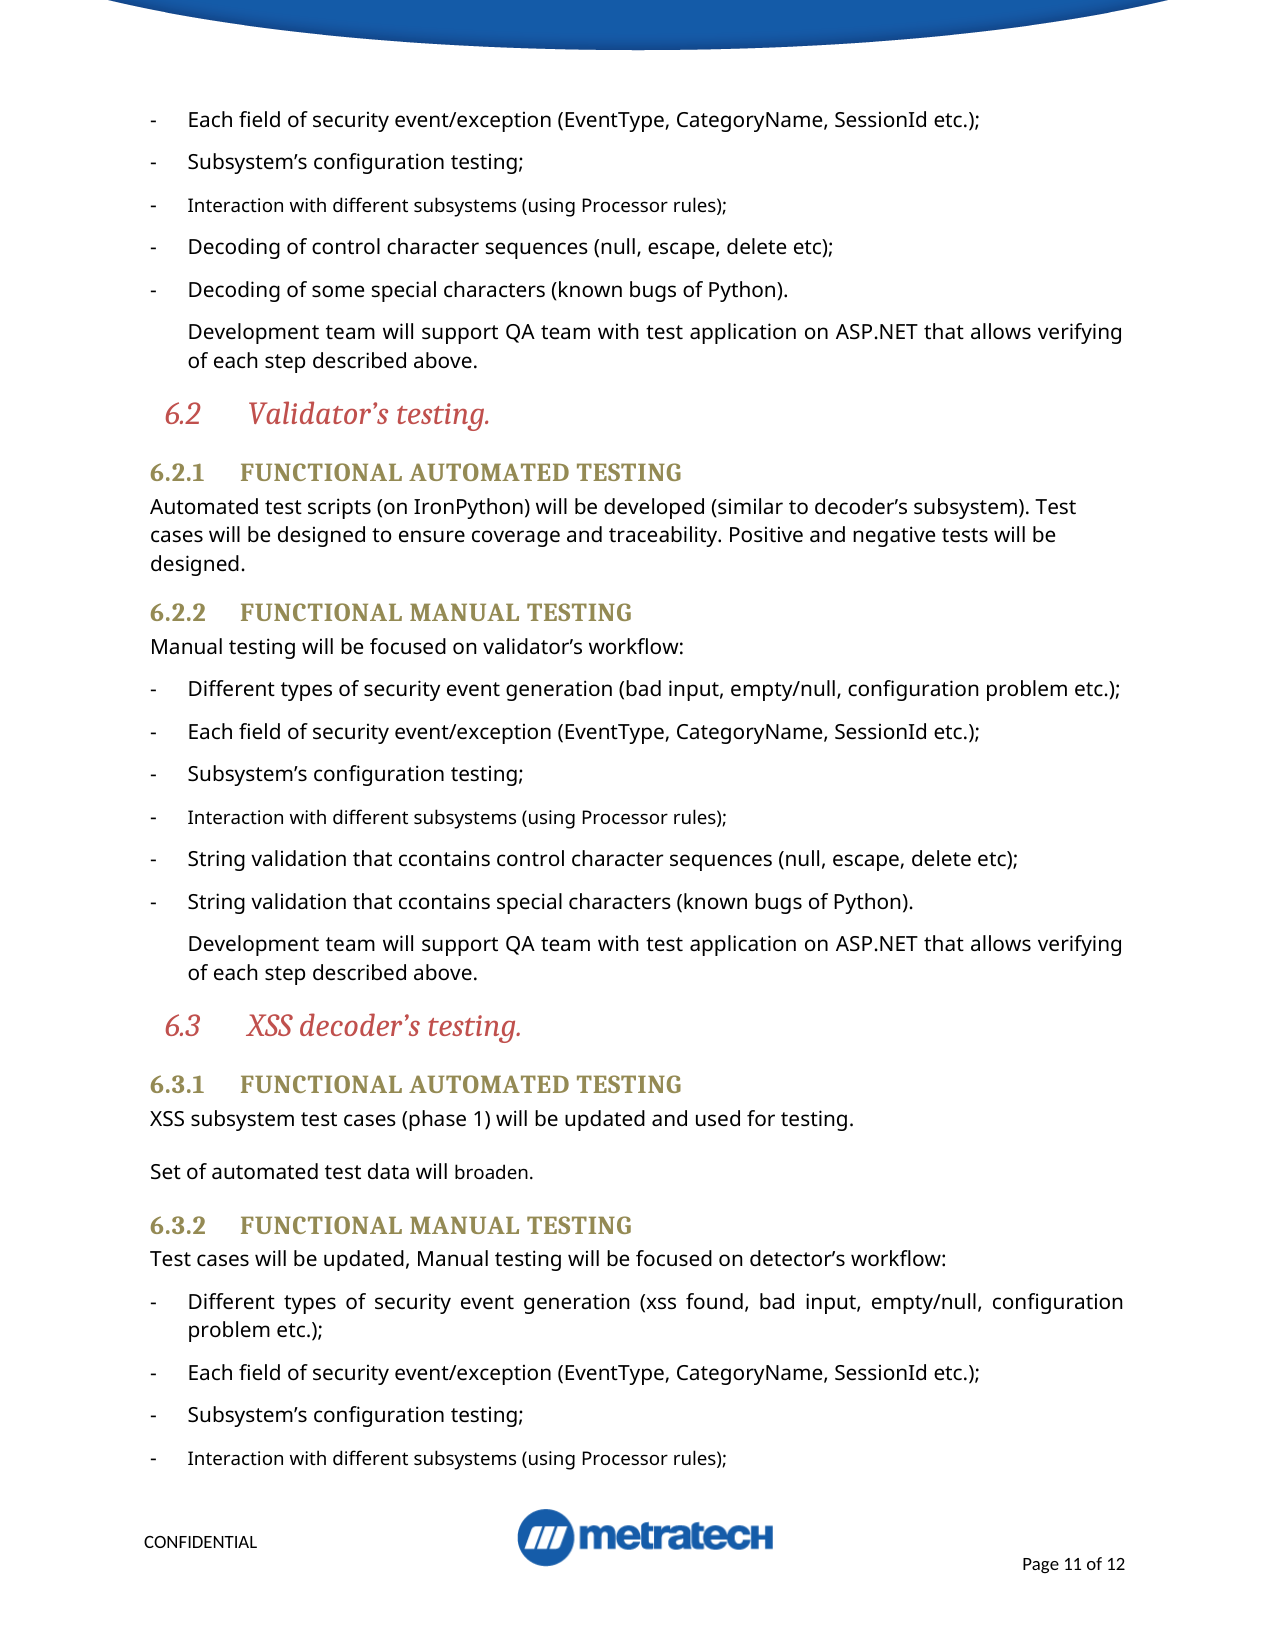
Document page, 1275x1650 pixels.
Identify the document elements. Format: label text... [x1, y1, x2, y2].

subtitle Functional manual testing [150, 1211, 1125, 1241]
list String validation that ccontains control character sequences (null, escape, delete etc); [150, 844, 1125, 873]
list Subsystem’s configuration testing; [150, 1400, 1125, 1429]
text Set of automated test data will broaden. [150, 1157, 1125, 1186]
list String validation that ccontains special characters (known bugs of Python). [150, 887, 1125, 915]
list Interaction with different subsystems (using Processor rules); [150, 190, 1125, 218]
list Different types of security event generation (xss found, bad input, empty/null, configuration problem etc.); [150, 1287, 1125, 1344]
text Development team will support QA team with test application on ASP.NET that allows verifying of each step described above. [187, 929, 1125, 986]
list Interaction with different subsystems (using Processor rules); [150, 802, 1125, 830]
list Decoding of control character sequences (null, escape, delete etc); [150, 232, 1125, 261]
subtitle Validator’s testing. [165, 395, 1125, 432]
text Test cases will be updated, Manual testing will be focused on detector’s workflow: [150, 1244, 1125, 1273]
list Decoding of some special characters (known bugs of Python). [150, 275, 1125, 303]
subtitle Functional automated testing [150, 458, 1125, 488]
list Interaction with different subsystems (using Processor rules); [150, 1443, 1125, 1471]
list Each field of security event/exception (EventType, CategoryName, SessionId etc.); [150, 1358, 1125, 1386]
list Each field of security event/exception (EventType, CategoryName, SessionId etc.); [150, 105, 1125, 133]
subtitle XSS decoder’s testing. [165, 1007, 1125, 1044]
text Development team will support QA team with test application on ASP.NET that allows verifying of each step described above. [187, 317, 1125, 374]
list Subsystem’s configuration testing; [150, 759, 1125, 788]
subtitle Functional automated testing [150, 1070, 1125, 1100]
list Each field of security event/exception (EventType, CategoryName, SessionId etc.); [150, 717, 1125, 745]
picture [8, 0, 1267, 59]
picture [514, 1498, 776, 1576]
list Different types of security event generation (bad input, empty/null, configuration problem etc.); [150, 674, 1125, 703]
text Automated test scripts (on IronPython) will be developed (similar to decoder’s subsystem). Test cases will be designed to ensure coverage and traceability. Positive and negative tests will be designed. [150, 492, 1125, 577]
subtitle Functional manual testing [150, 598, 1125, 628]
text Manual testing will be focused on validator’s workflow: [150, 632, 1125, 660]
list Subsystem’s configuration testing; [150, 147, 1125, 176]
text XSS subsystem test cases (phase 1) will be updated and used for testing. [150, 1104, 1125, 1132]
